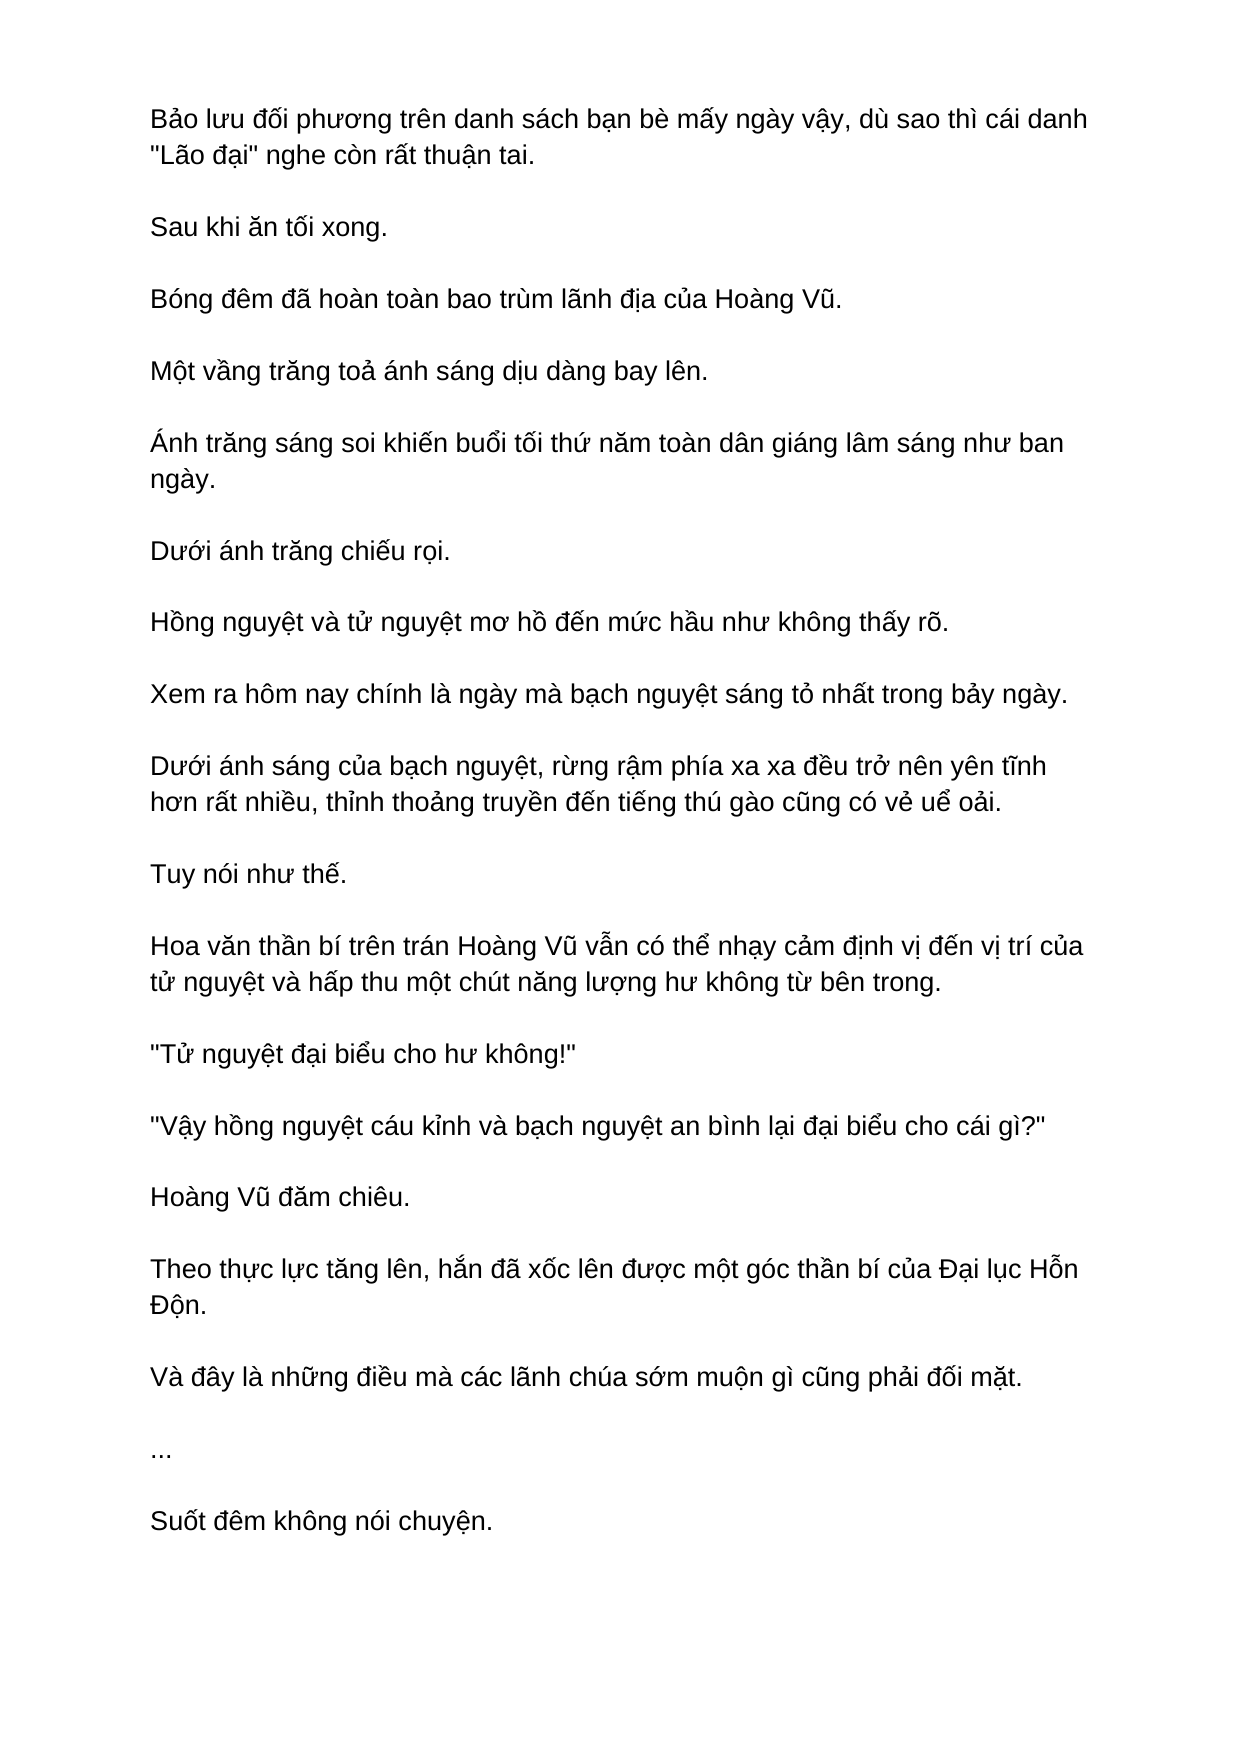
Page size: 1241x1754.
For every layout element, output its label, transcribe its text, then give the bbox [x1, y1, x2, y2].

text Một vầng trăng toả ánh sáng dịu dàng bay lên. [150, 355, 1090, 386]
text Bóng đêm đã hoàn toàn bao trùm lãnh địa của Hoàng Vũ. [150, 283, 1090, 314]
text "Tử nguyệt đại biểu cho hư không!" [150, 1038, 1090, 1069]
text Xem ra hôm nay chính là ngày mà bạch nguyệt sáng tỏ nhất trong bảy ngày. [150, 678, 1090, 709]
text Bảo lưu đối phương trên danh sách bạn bè mấy ngày vậy, dù sao thì cái danh "Lão đại" nghe còn rất thuận tai. [150, 103, 1090, 171]
text Hoàng Vũ đăm chiêu. [150, 1181, 1090, 1213]
text Hồng nguyệt và tử nguyệt mơ hồ đến mức hầu như không thấy rõ. [150, 606, 1090, 638]
text Hoa văn thần bí trên trán Hoàng Vũ vẫn có thể nhạy cảm định vị đến vị trí của tử nguyệt và hấp thu một chút năng lượng hư không từ bên trong. [150, 930, 1090, 997]
text Và đây là những điều mà các lãnh chúa sớm muộn gì cũng phải đối mặt. [150, 1361, 1090, 1392]
text Sau khi ăn tối xong. [150, 211, 1090, 242]
text Tuy nói như thế. [150, 858, 1090, 889]
text "Vậy hồng nguyệt cáu kỉnh và bạch nguyệt an bình lại đại biểu cho cái gì?" [150, 1109, 1090, 1141]
text ... [150, 1433, 1090, 1464]
text Dưới ánh sáng của bạch nguyệt, rừng rậm phía xa xa đều trở nên yên tĩnh hơn rất nhiều, thỉnh thoảng truyền đến tiếng thú gào cũng có vẻ uể oải. [150, 750, 1090, 817]
text Theo thực lực tăng lên, hắn đã xốc lên được một góc thần bí của Đại lục Hỗn Độn. [150, 1253, 1090, 1321]
text Dưới ánh trăng chiếu rọi. [150, 534, 1090, 566]
text Suốt đêm không nói chuyện. [150, 1505, 1090, 1536]
text Ánh trăng sáng soi khiến buổi tối thứ năm toàn dân giáng lâm sáng như ban ngày. [150, 427, 1090, 494]
